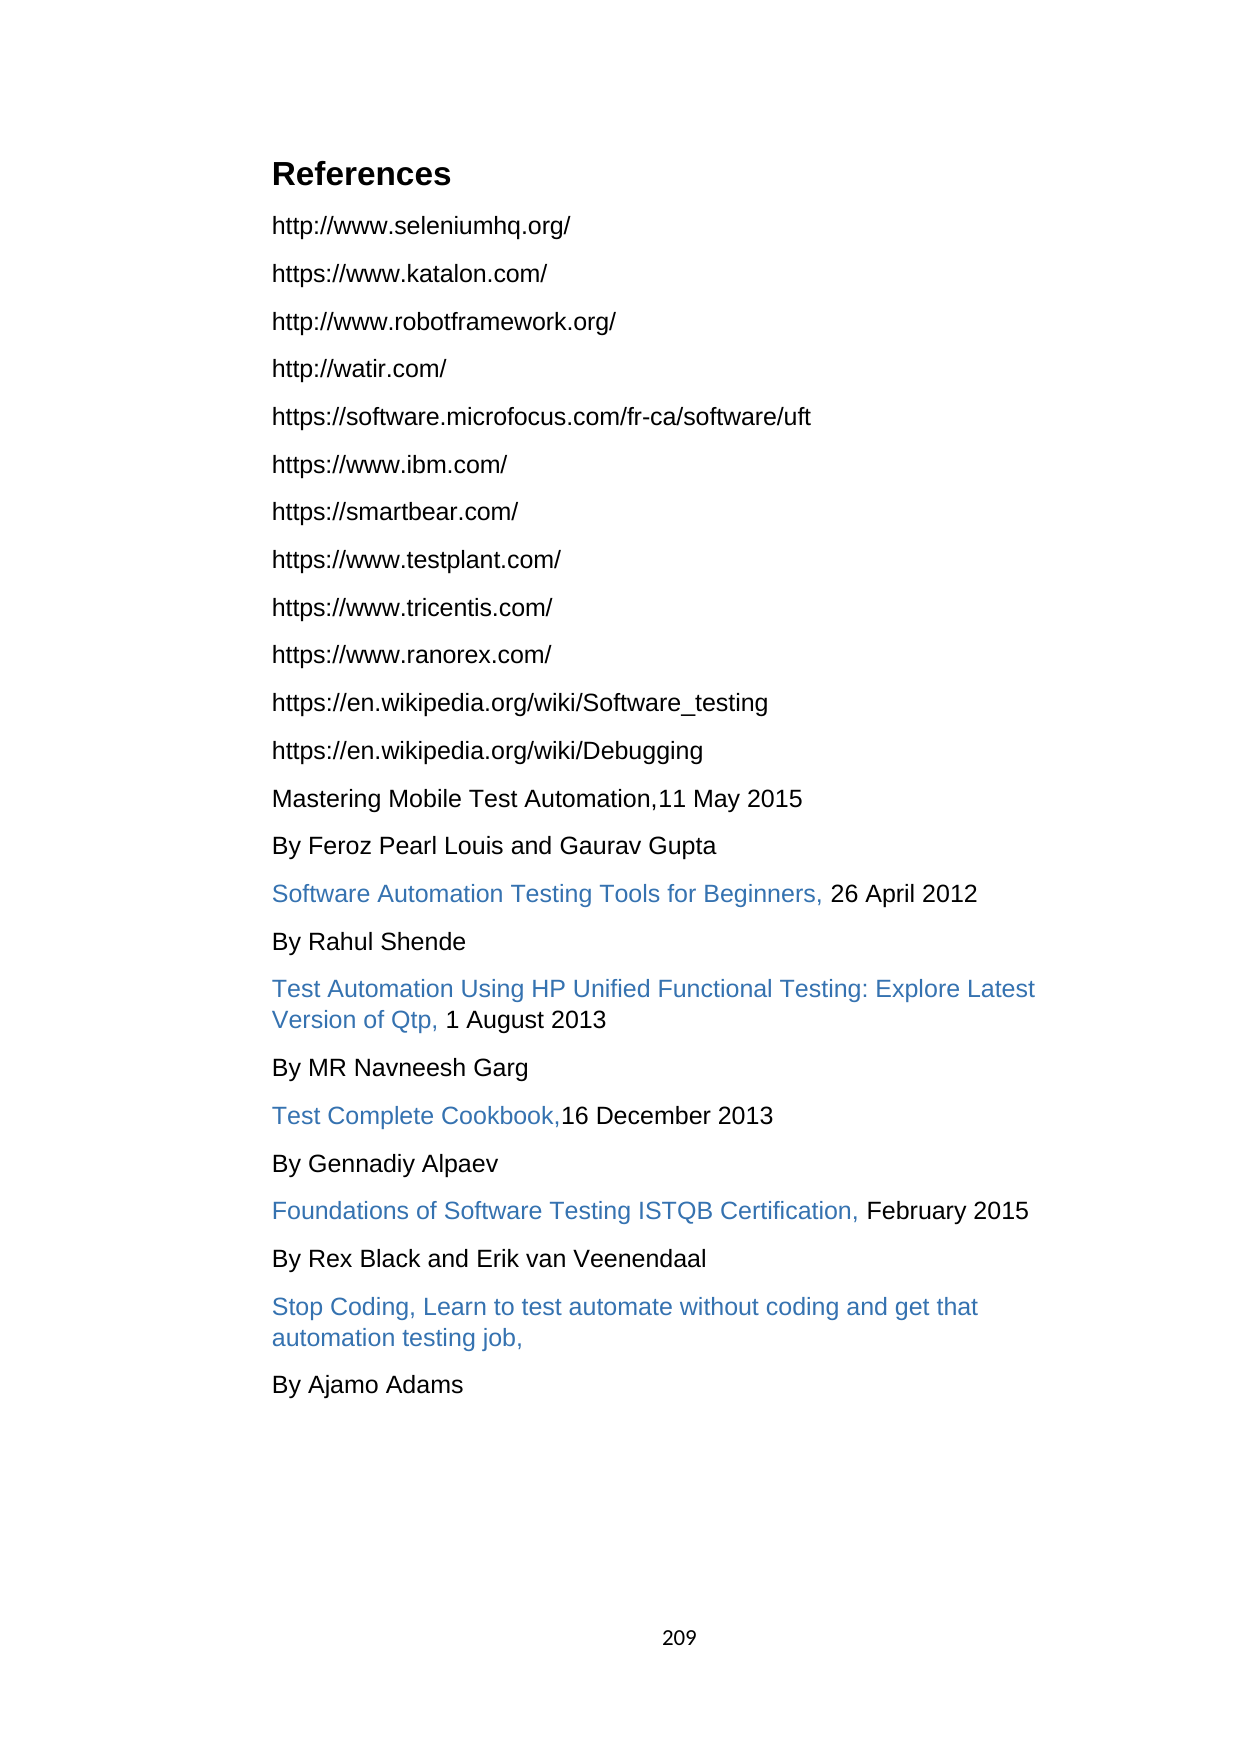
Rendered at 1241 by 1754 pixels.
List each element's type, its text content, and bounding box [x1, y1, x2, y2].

text By MR Navneesh Garg [272, 1053, 1087, 1082]
text Mastering Mobile Test Automation,11 May 2015 [272, 784, 1087, 812]
text https://www.tricentis.com/ [272, 593, 1087, 622]
text Foundations of Software Testing ISTQB Certification, February 2015 [272, 1196, 1087, 1225]
text http://watir.com/ [272, 354, 1087, 383]
text https://www.testplant.com/ [272, 545, 1087, 574]
text Test Automation Using HP Unified Functional Testing: Explore Latest Version of Qtp, 1 August 2013 [272, 974, 1087, 1034]
text By Gennadiy Alpaev [272, 1149, 1087, 1177]
text http://www.seleniumhq.org/ [272, 211, 1087, 240]
text Stop Coding, Learn to test automate without coding and get that automation testing job, [272, 1292, 1087, 1352]
subtitle References [272, 153, 1087, 192]
text https://en.wikipedia.org/wiki/Debugging [272, 736, 1087, 765]
text By Rahul Shende [272, 927, 1087, 956]
text https://smartbear.com/ [272, 497, 1087, 526]
text Software Automation Testing Tools for Beginners, 26 April 2012 [272, 879, 1087, 908]
text https://software.microfocus.com/fr-ca/software/uft [272, 402, 1087, 431]
text By Rex Black and Erik van Veenendaal [272, 1244, 1087, 1273]
text By Ajamo Adams [272, 1371, 1087, 1399]
text http://www.robotframework.org/ [272, 307, 1087, 335]
text Test Complete Cookbook,16 December 2013 [272, 1101, 1087, 1130]
text https://www.ibm.com/ [272, 450, 1087, 478]
text https://www.katalon.com/ [272, 259, 1087, 288]
text https://en.wikipedia.org/wiki/Software_testing [272, 688, 1087, 717]
text https://www.ranorex.com/ [272, 641, 1087, 669]
text By Feroz Pearl Louis and Gaurav Gupta [272, 831, 1087, 860]
